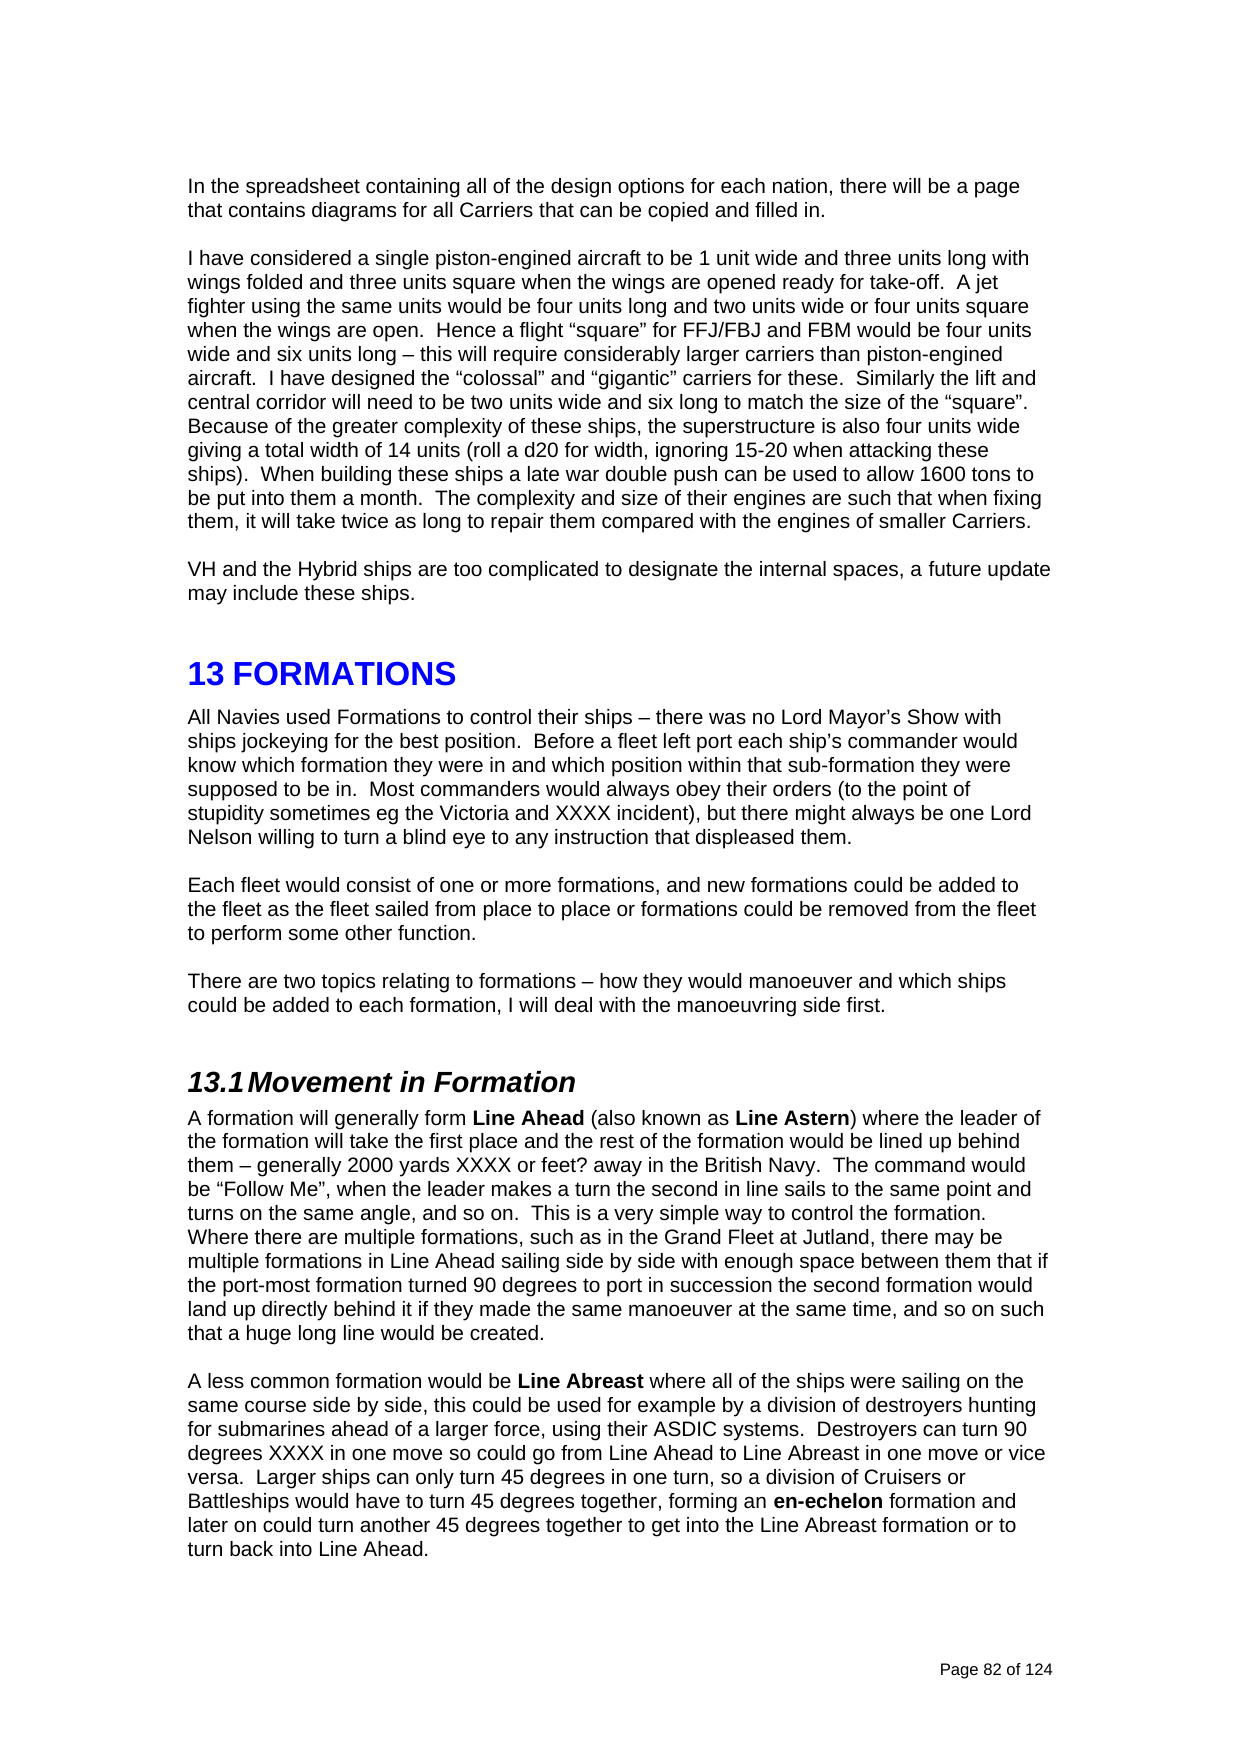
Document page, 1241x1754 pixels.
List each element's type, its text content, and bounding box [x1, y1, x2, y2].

text I have considered a single piston-engined aircraft to be 1 unit wide and three units long with wings folded and three units square when the wings are opened ready for take-off. A jet fighter using the same units would be four units long and two units wide or four units square when the wings are open. Hence a flight “square” for FFJ/FBJ and FBM would be four units wide and six units long – this will require considerably larger carriers than piston-engined aircraft. I have designed the “colossal” and “gigantic” carriers for these. Similarly the lift and central corridor will need to be two units wide and six long to match the size of the “square”. Because of the greater complexity of these ships, the superstructure is also four units wide giving a total width of 14 units (roll a d20 for width, ignoring 15-20 when attacking these ships). When building these ships a late war double push can be used to allow 1600 tons to be put into them a month. The complexity and size of their engines are such that when fixing them, it will take twice as long to repair them compared with the engines of smaller Carriers. [187, 246, 1053, 533]
text There are two topics relating to formations – how they would manoeuver and which ships could be added to each formation, I will deal with the manoeuvring side first. [187, 969, 1053, 1017]
text A less common formation would be Line Abreast where all of the ships were sailing on the same course side by side, this could be used for example by a division of destroyers hunting for submarines ahead of a larger force, using their ASDIC systems. Destroyers can turn 90 degrees XXXX in one move so could go from Line Ahead to Line Abreast in one move or vice versa. Larger ships can only turn 45 degrees in one turn, so a division of Cruisers or Battleships would have to turn 45 degrees together, forming an en-echelon formation and later on could turn another 45 degrees together to get into the Line Abreast formation or to turn back into Line Ahead. [187, 1369, 1053, 1561]
text All Navies used Formations to control their ships – there was no Lord Mayor’s Show with ships jockeying for the best position. Before a fleet left port each ship’s commander would know which formation they were in and which position within that sub-formation they were supposed to be in. Most commanders would always obey their orders (to the point of stupidity sometimes eg the Victoria and XXXX incident), but there might always be one Lord Nelson willing to turn a blind eye to any instruction that displeased them. [187, 705, 1053, 849]
subtitle Movement in Formation [187, 1066, 1053, 1099]
text In the spreadsheet containing all of the design options for each nation, there will be a page that contains diagrams for all Carriers that can be copied and filled in. [187, 174, 1053, 222]
text A formation will generally form Line Ahead (also known as Line Astern) where the leader of the formation will take the first place and the rest of the formation would be lined up behind them – generally 2000 yards XXXX or feet? away in the British Navy. The command would be “Follow Me”, when the leader makes a turn the second in line sails to the same point and turns on the same angle, and so on. This is a very simple way to control the formation. Where there are multiple formations, such as in the Grand Fleet at Jutland, there may be multiple formations in Line Ahead sailing side by side with enough space between them that if the port-most formation turned 90 degrees to port in succession the second formation would land up directly behind it if they made the same manoeuver at the same time, and so on such that a huge long line would be created. [187, 1105, 1053, 1345]
text Each fleet would consist of one or more formations, and new formations could be added to the fleet as the fleet sailed from place to place or formations could be removed from the fleet to perform some other function. [187, 873, 1053, 945]
subtitle FORMATIONS [187, 654, 1053, 693]
text VH and the Hybrid ships are too complicated to designate the internal spaces, a future update may include these ships. [187, 557, 1053, 605]
